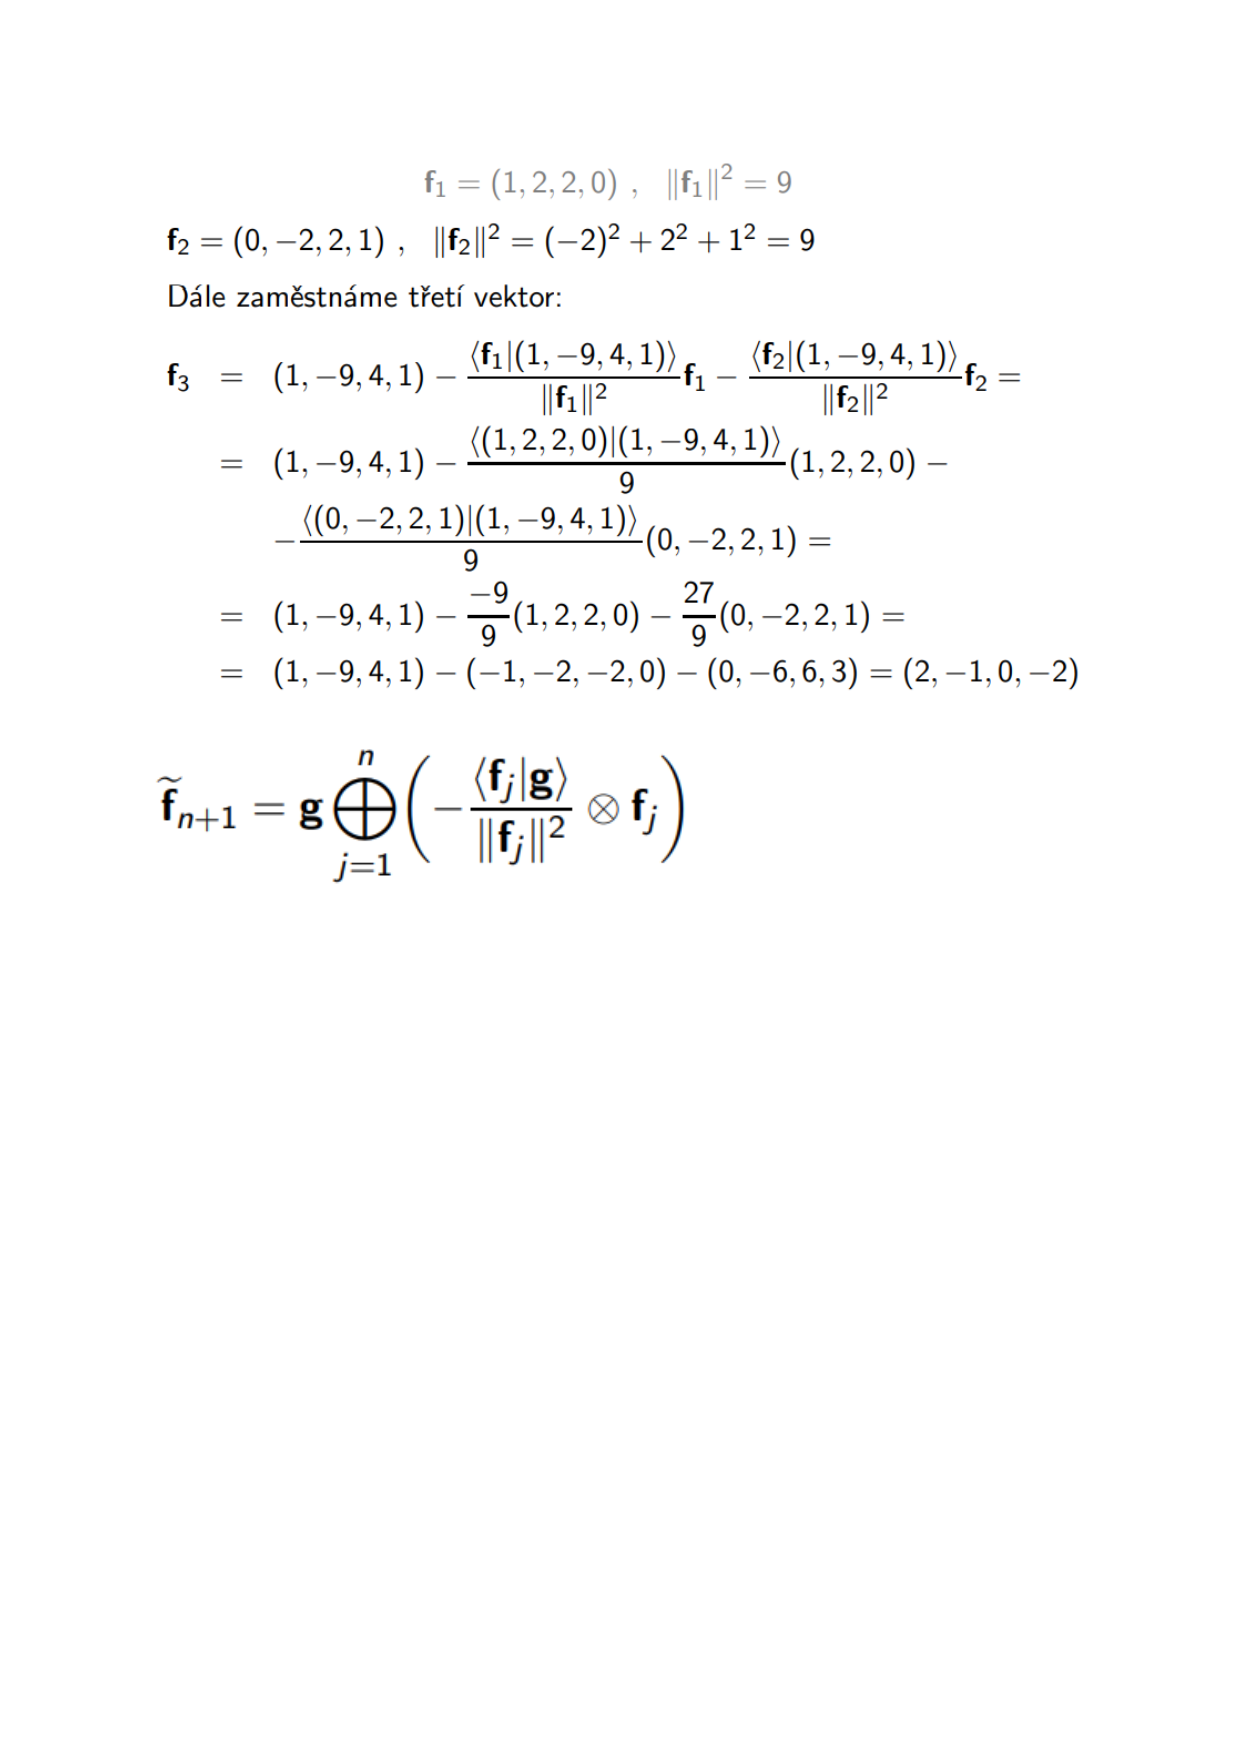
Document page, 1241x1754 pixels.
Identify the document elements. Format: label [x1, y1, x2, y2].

picture [147, 147, 1093, 697]
picture [147, 716, 707, 923]
